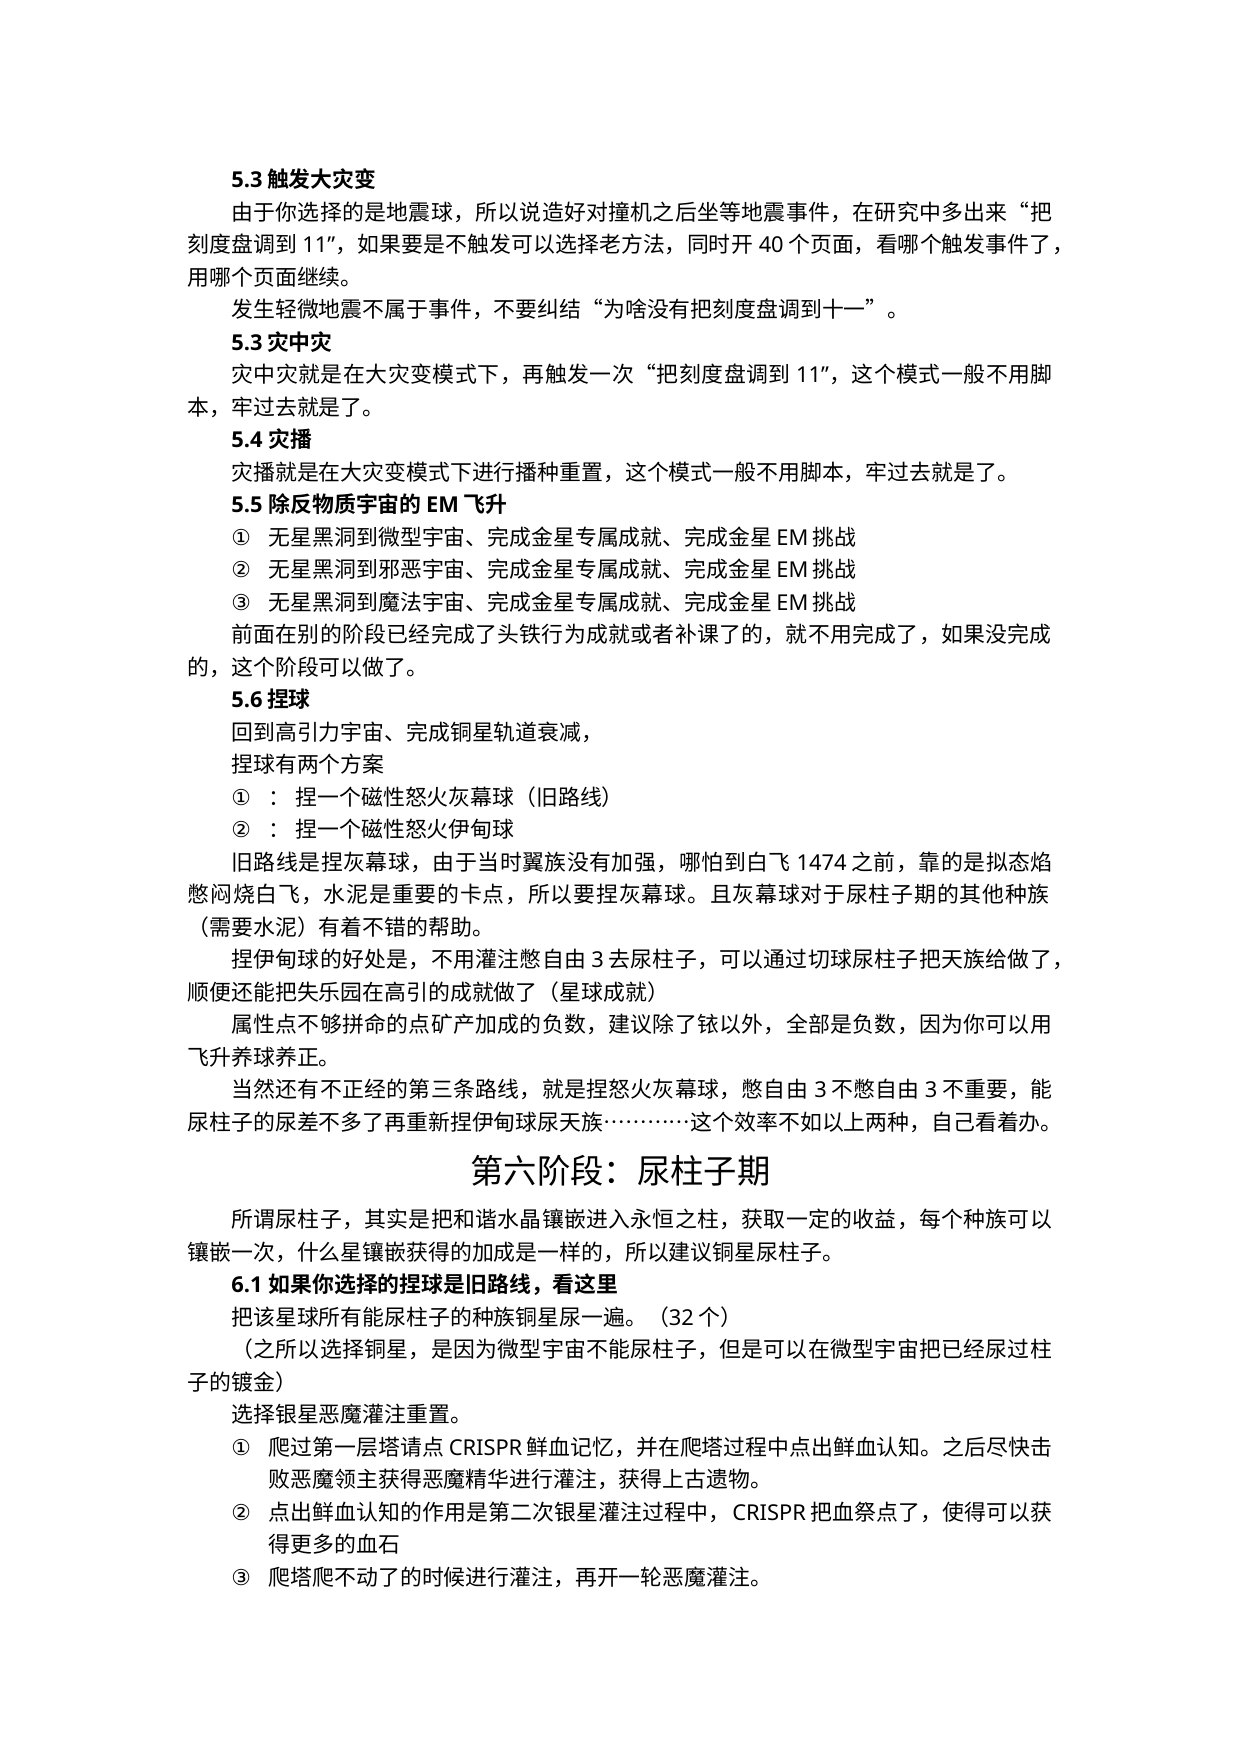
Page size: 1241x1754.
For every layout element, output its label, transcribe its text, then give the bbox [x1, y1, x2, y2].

text （之所以选择铜星，是因为微型宇宙不能尿柱子，但是可以在微型宇宙把已经尿过柱子的镀金） [187, 1332, 1053, 1397]
list 爬过第一层塔请点CRISPR鲜血记忆，并在爬塔过程中点出鲜血认知。之后尽快击败恶魔领主获得恶魔精华进行灌注，获得上古遗物。 [231, 1429, 1053, 1494]
text 属性点不够拼命的点矿产加成的负数，建议除了铱以外，全部是负数，因为你可以用飞升养球养正。 [187, 1007, 1053, 1072]
text 5.4 灾播 [187, 422, 1053, 454]
list 爬塔爬不动了的时候进行灌注，再开一轮恶魔灌注。 [231, 1559, 1053, 1592]
text 5.5 除反物质宇宙的EM飞升 [187, 487, 1053, 519]
list 无星黑洞到微型宇宙、完成金星专属成就、完成金星EM挑战 [231, 519, 1053, 552]
text 回到高引力宇宙、完成铜星轨道衰减， [187, 714, 1053, 747]
list ： 捏一个磁性怒火伊甸球 [231, 812, 1053, 844]
text 5.3灾中灾 [187, 324, 1053, 357]
text 第六阶段：尿柱子期 [187, 1137, 1053, 1202]
text 6.1 如果你选择的捏球是旧路线，看这里 [187, 1267, 1053, 1299]
text 捏球有两个方案 [187, 747, 1053, 779]
text 由于你选择的是地震球，所以说造好对撞机之后坐等地震事件，在研究中多出来“把刻度盘调到11”，如果要是不触发可以选择老方法，同时开40个页面，看哪个触发事件了，用哪个页面继续。 [187, 194, 1053, 292]
list 点出鲜血认知的作用是第二次银星灌注过程中，CRISPR把血祭点了，使得可以获得更多的血石 [231, 1494, 1053, 1559]
text 5.6捏球 [187, 682, 1053, 714]
list ： 捏一个磁性怒火灰幕球（旧路线） [231, 779, 1053, 812]
list 无星黑洞到魔法宇宙、完成金星专属成就、完成金星EM挑战 [231, 584, 1053, 617]
text 灾中灾就是在大灾变模式下，再触发一次“把刻度盘调到11”，这个模式一般不用脚本，牢过去就是了。 [187, 357, 1053, 422]
list 无星黑洞到邪恶宇宙、完成金星专属成就、完成金星EM挑战 [231, 552, 1053, 584]
text 把该星球所有能尿柱子的种族铜星尿一遍。（32个） [187, 1299, 1053, 1332]
text 所谓尿柱子，其实是把和谐水晶镶嵌进入永恒之柱，获取一定的收益，每个种族可以镶嵌一次，什么星镶嵌获得的加成是一样的，所以建议铜星尿柱子。 [187, 1202, 1053, 1267]
text 5.3触发大灾变 [187, 162, 1053, 194]
text 旧路线是捏灰幕球，由于当时翼族没有加强，哪怕到白飞1474之前，靠的是拟态焰憋闷烧白飞，水泥是重要的卡点，所以要捏灰幕球。且灰幕球对于尿柱子期的其他种族（需要水泥）有着不错的帮助。 [187, 844, 1053, 942]
text 捏伊甸球的好处是，不用灌注憋自由3去尿柱子，可以通过切球尿柱子把天族给做了，顺便还能把失乐园在高引的成就做了（星球成就） [187, 942, 1053, 1007]
text 选择银星恶魔灌注重置。 [187, 1397, 1053, 1429]
text 当然还有不正经的第三条路线，就是捏怒火灰幕球，憋自由3不憋自由3不重要，能尿柱子的尿差不多了再重新捏伊甸球尿天族…………这个效率不如以上两种，自己看着办。 [187, 1072, 1053, 1137]
text 灾播就是在大灾变模式下进行播种重置，这个模式一般不用脚本，牢过去就是了。 [187, 454, 1053, 487]
text 发生轻微地震不属于事件，不要纠结“为啥没有把刻度盘调到十一”。 [187, 292, 1053, 324]
text 前面在别的阶段已经完成了头铁行为成就或者补课了的，就不用完成了，如果没完成的，这个阶段可以做了。 [187, 617, 1053, 682]
